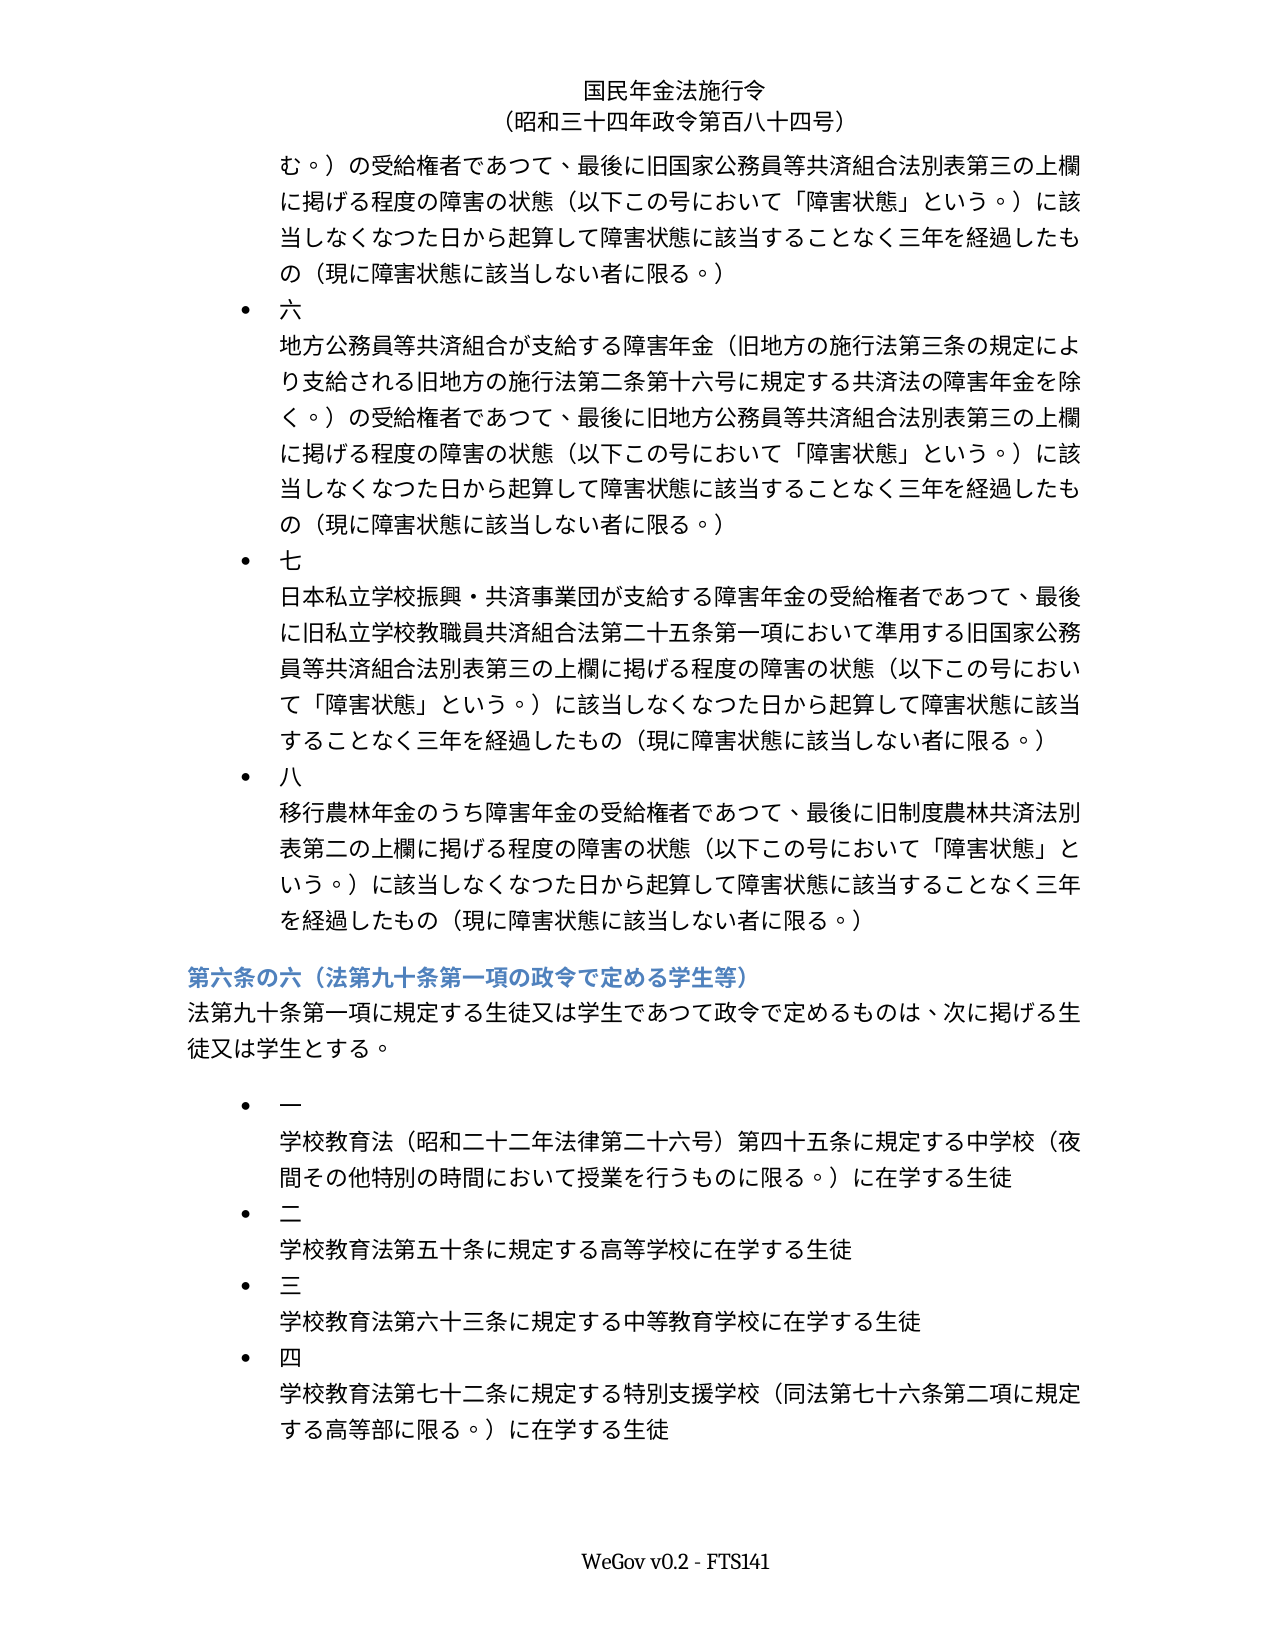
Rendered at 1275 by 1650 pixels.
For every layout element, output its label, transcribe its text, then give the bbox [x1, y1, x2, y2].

list 七 日本私立学校振興・共済事業団が支給する障害年金の受給権者であつて、最後に旧私立学校教職員共済組合法第二十五条第一項において準用する旧国家公務員等共済組合法別表第三の上欄に掲げる程度の障害の状態（以下この号において「障害状態」という。）に該当しなくなつた日から起算して障害状態に該当することなく三年を経過したもの（現に障害状態に該当しない者に限る。） [242, 545, 1087, 756]
list 一 学校教育法（昭和二十二年法律第二十六号）第四十五条に規定する中学校（夜間その他特別の時間において授業を行うものに限る。）に在学する生徒 [242, 1090, 1087, 1193]
text 法第九十条第一項に規定する生徒又は学生であつて政令で定めるものは、次に掲げる生徒又は学生とする。 [187, 997, 1087, 1064]
list 二 学校教育法第五十条に規定する高等学校に在学する生徒 [242, 1198, 1087, 1265]
list 三 学校教育法第六十三条に規定する中等教育学校に在学する生徒 [242, 1270, 1087, 1337]
list 六 地方公務員等共済組合が支給する障害年金（旧地方の施行法第三条の規定により支給される旧地方の施行法第二条第十六号に規定する共済法の障害年金を除く。）の受給権者であつて、最後に旧地方公務員等共済組合法別表第三の上欄に掲げる程度の障害の状態（以下この号において「障害状態」という。）に該当しなくなつた日から起算して障害状態に該当することなく三年を経過したもの（現に障害状態に該当しない者に限る。） [242, 294, 1087, 541]
list 四 学校教育法第七十二条に規定する特別支援学校（同法第七十六条第二項に規定する高等部に限る。）に在学する生徒 [242, 1342, 1087, 1445]
list 八 移行農林年金のうち障害年金の受給権者であつて、最後に旧制度農林共済法別表第二の上欄に掲げる程度の障害の状態（以下この号において「障害状態」という。）に該当しなくなつた日から起算して障害状態に該当することなく三年を経過したもの（現に障害状態に該当しない者に限る。） [242, 761, 1087, 936]
subtitle 第六条の六（法第九十条第一項の政令で定める学生等） [187, 961, 1087, 993]
